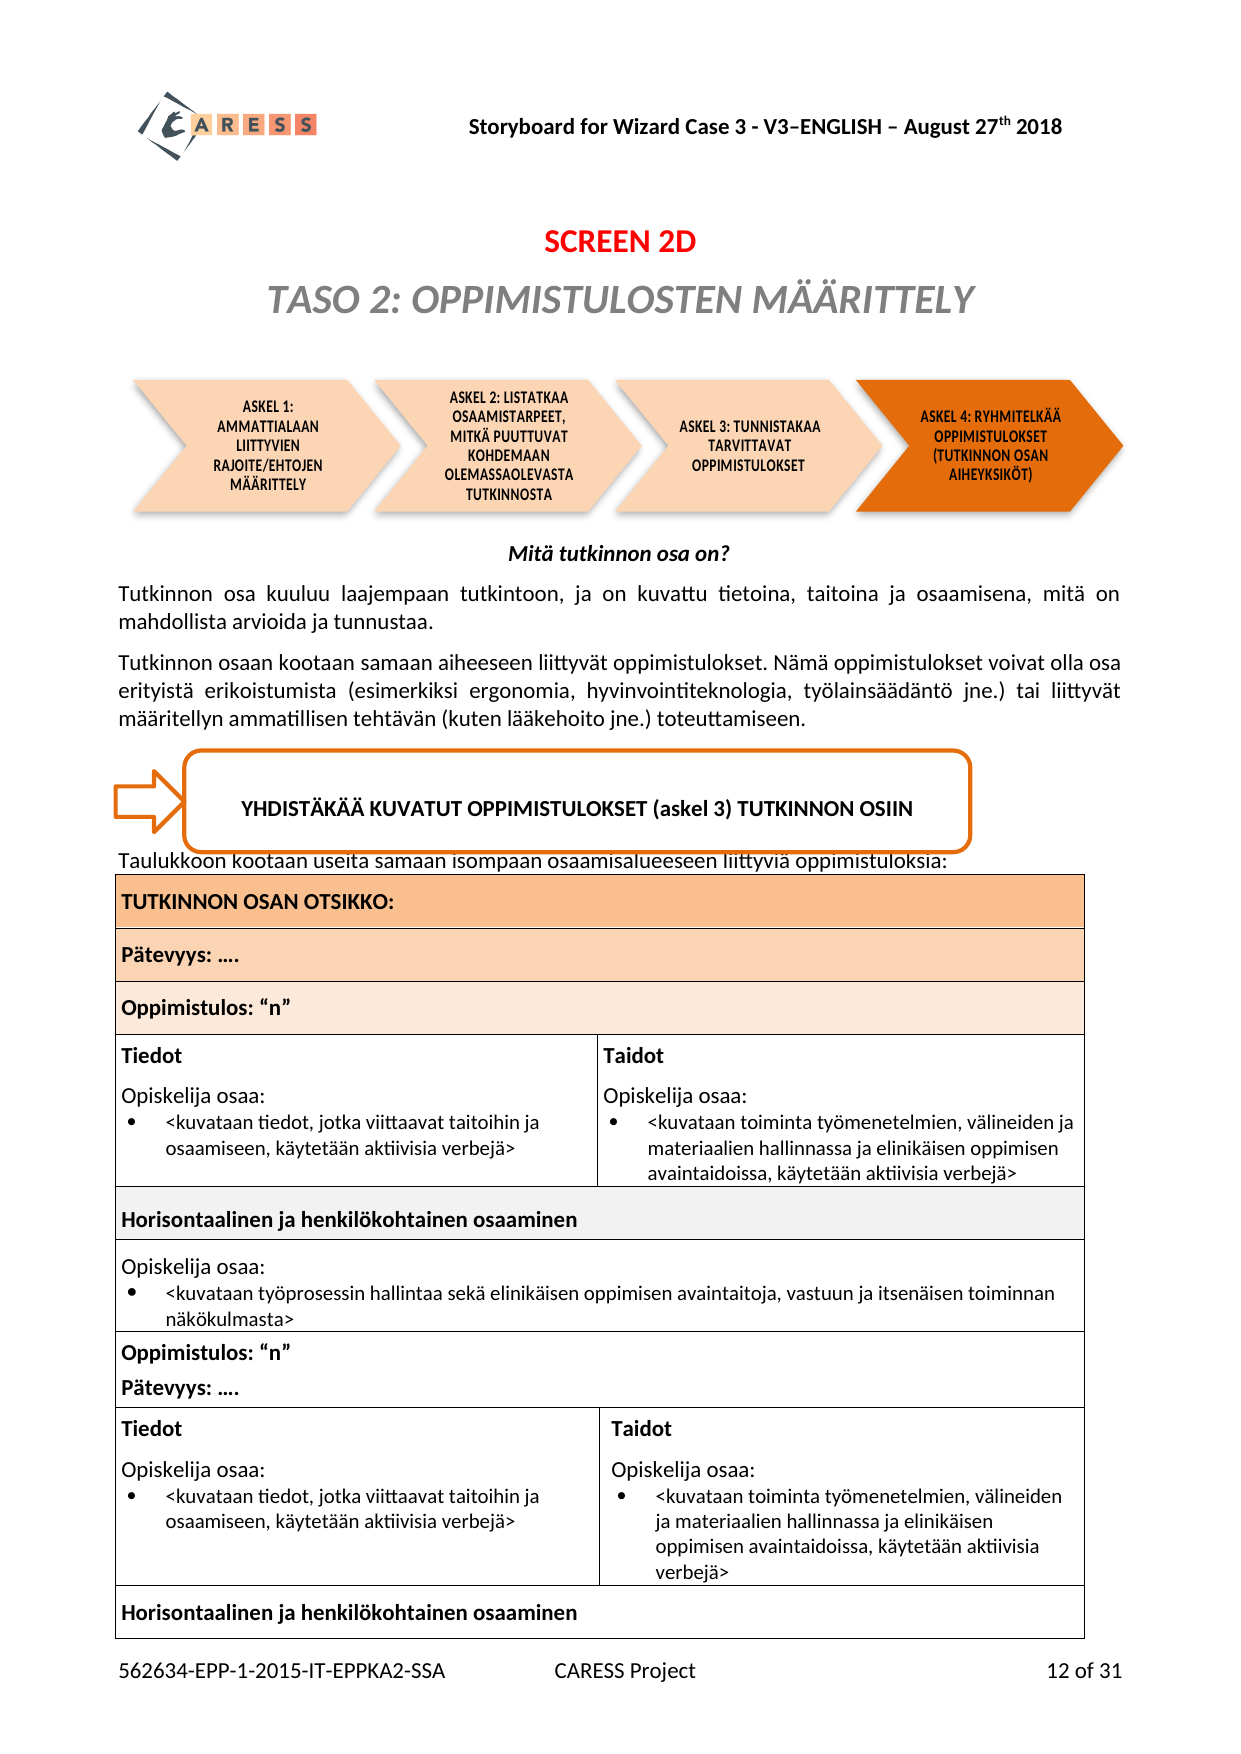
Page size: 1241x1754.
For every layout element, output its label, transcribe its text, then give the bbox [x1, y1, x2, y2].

table_cell Horisontaalinen ja henkilökohtainen osaaminen [116, 1586, 1084, 1638]
table_cell Horisontaalinen ja henkilökohtainen osaaminen [116, 1187, 1084, 1239]
table_cell Taidot Opiskelija osaa: <kuvataan toiminta työmenetelmien, välineiden ja materiaalien hallinnassa ja elinikäisen oppimisen avaintaidoissa, käytetään aktiivisia verbejä> [598, 1035, 1084, 1186]
table_cell Oppimistulos: “n” Pätevyys: …. [116, 1332, 1084, 1407]
table_cell Opiskelija osaa: <kuvataan työprosessin hallintaa sekä elinikäisen oppimisen avaintaitoja, vastuun ja itsenäisen toiminnan näkökulmasta> [116, 1240, 1084, 1331]
table_cell Taidot Opiskelija osaa: <kuvataan toiminta työmenetelmien, välineiden ja materiaalien hallinnassa ja elinikäisen oppimisen avaintaidoissa, käytetään aktiivisia verbejä> [600, 1408, 1084, 1584]
text SCREEN 2D [118, 220, 1122, 261]
table_cell Oppimistulos: “n” [116, 982, 1084, 1034]
text Tutkinnon osaan kootaan samaan aiheeseen liittyvät oppimistulokset. Nämä oppimistulokset voivat olla osa erityistä erikoistumista (esimerkiksi ergonomia, hyvinvointiteknologia, työlainsäädäntö jne.) tai liittyvät määritellyn ammatillisen tehtävän (kuten lääkehoito jne.) toteuttamiseen. [118, 648, 1122, 732]
text Taulukkoon kootaan useita samaan isompaan osaamisalueeseen liittyviä oppimistuloksia: [118, 846, 1122, 874]
table_header TUTKINNON OSAN OTSIKKO: [116, 875, 1084, 927]
table_cell Tiedot Opiskelija osaa: <kuvataan tiedot, jotka viittaavat taitoihin ja osaamiseen, käytetään aktiivisia verbejä> [116, 1408, 599, 1584]
text Tutkinnon osa kuuluu laajempaan tutkintoon, ja on kuvattu tietoina, taitoina ja osaamisena, mitä on mahdollista arvioida ja tunnustaa. [118, 579, 1122, 635]
picture [129, 86, 325, 167]
text Mitä tutkinnon osa on? [118, 539, 1122, 567]
text TASO 2: OPPIMISTULOSTEN MÄÄRITTELY [118, 273, 1122, 526]
table_cell Pätevyys: …. [116, 929, 1084, 981]
table_cell Tiedot Opiskelija osaa: <kuvataan tiedot, jotka viittaavat taitoihin ja osaamiseen, käytetään aktiivisia verbejä> [116, 1035, 597, 1186]
